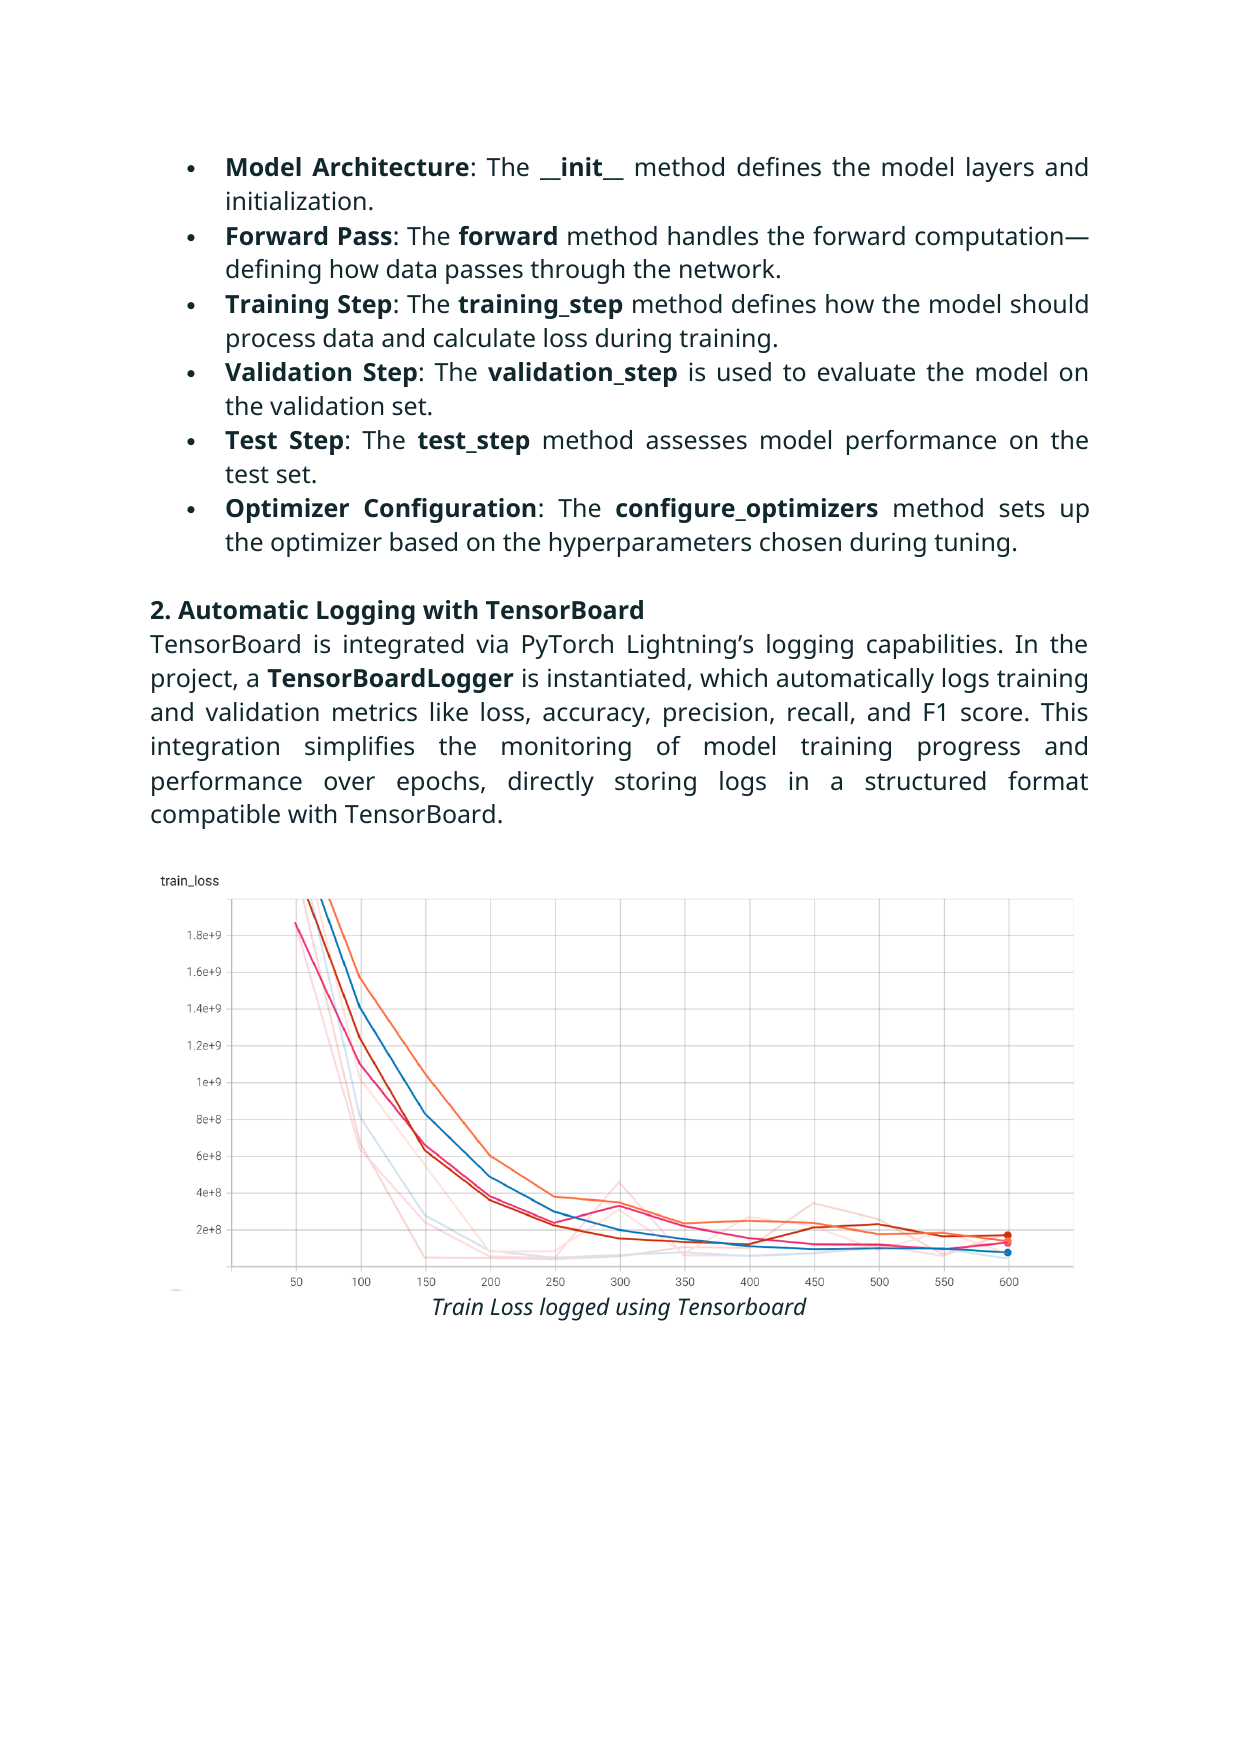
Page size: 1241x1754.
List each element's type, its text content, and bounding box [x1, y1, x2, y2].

list Forward Pass: The forward method handles the forward computation—defining how data passes through the network. [187, 218, 1090, 286]
text Train Loss logged using Tensorboard [150, 1291, 1090, 1322]
list Validation Step: The validation_step is used to evaluate the model on the validation set. [187, 354, 1090, 422]
list Model Architecture: The __init__ method defines the model layers and initialization. [187, 150, 1090, 218]
text 2. Automatic Logging with TensorBoard [150, 593, 1090, 627]
list Test Step: The test_step method assesses model performance on the test set. [187, 422, 1090, 491]
list Optimizer Configuration: The configure_optimizers method sets up the optimizer based on the hyperparameters chosen during tuning. [187, 491, 1090, 559]
list Training Step: The training_step method defines how the model should process data and calculate loss during training. [187, 286, 1090, 354]
text TensorBoard is integrated via PyTorch Lightning’s logging capabilities. In the project, a TensorBoardLogger is instantiated, which automatically logs training and validation metrics like loss, accuracy, precision, recall, and F1 score. This integration simplifies the monitoring of model training progress and performance over epochs, directly storing logs in a structured format compatible with TensorBoard. [150, 627, 1090, 831]
picture [150, 865, 1091, 1291]
